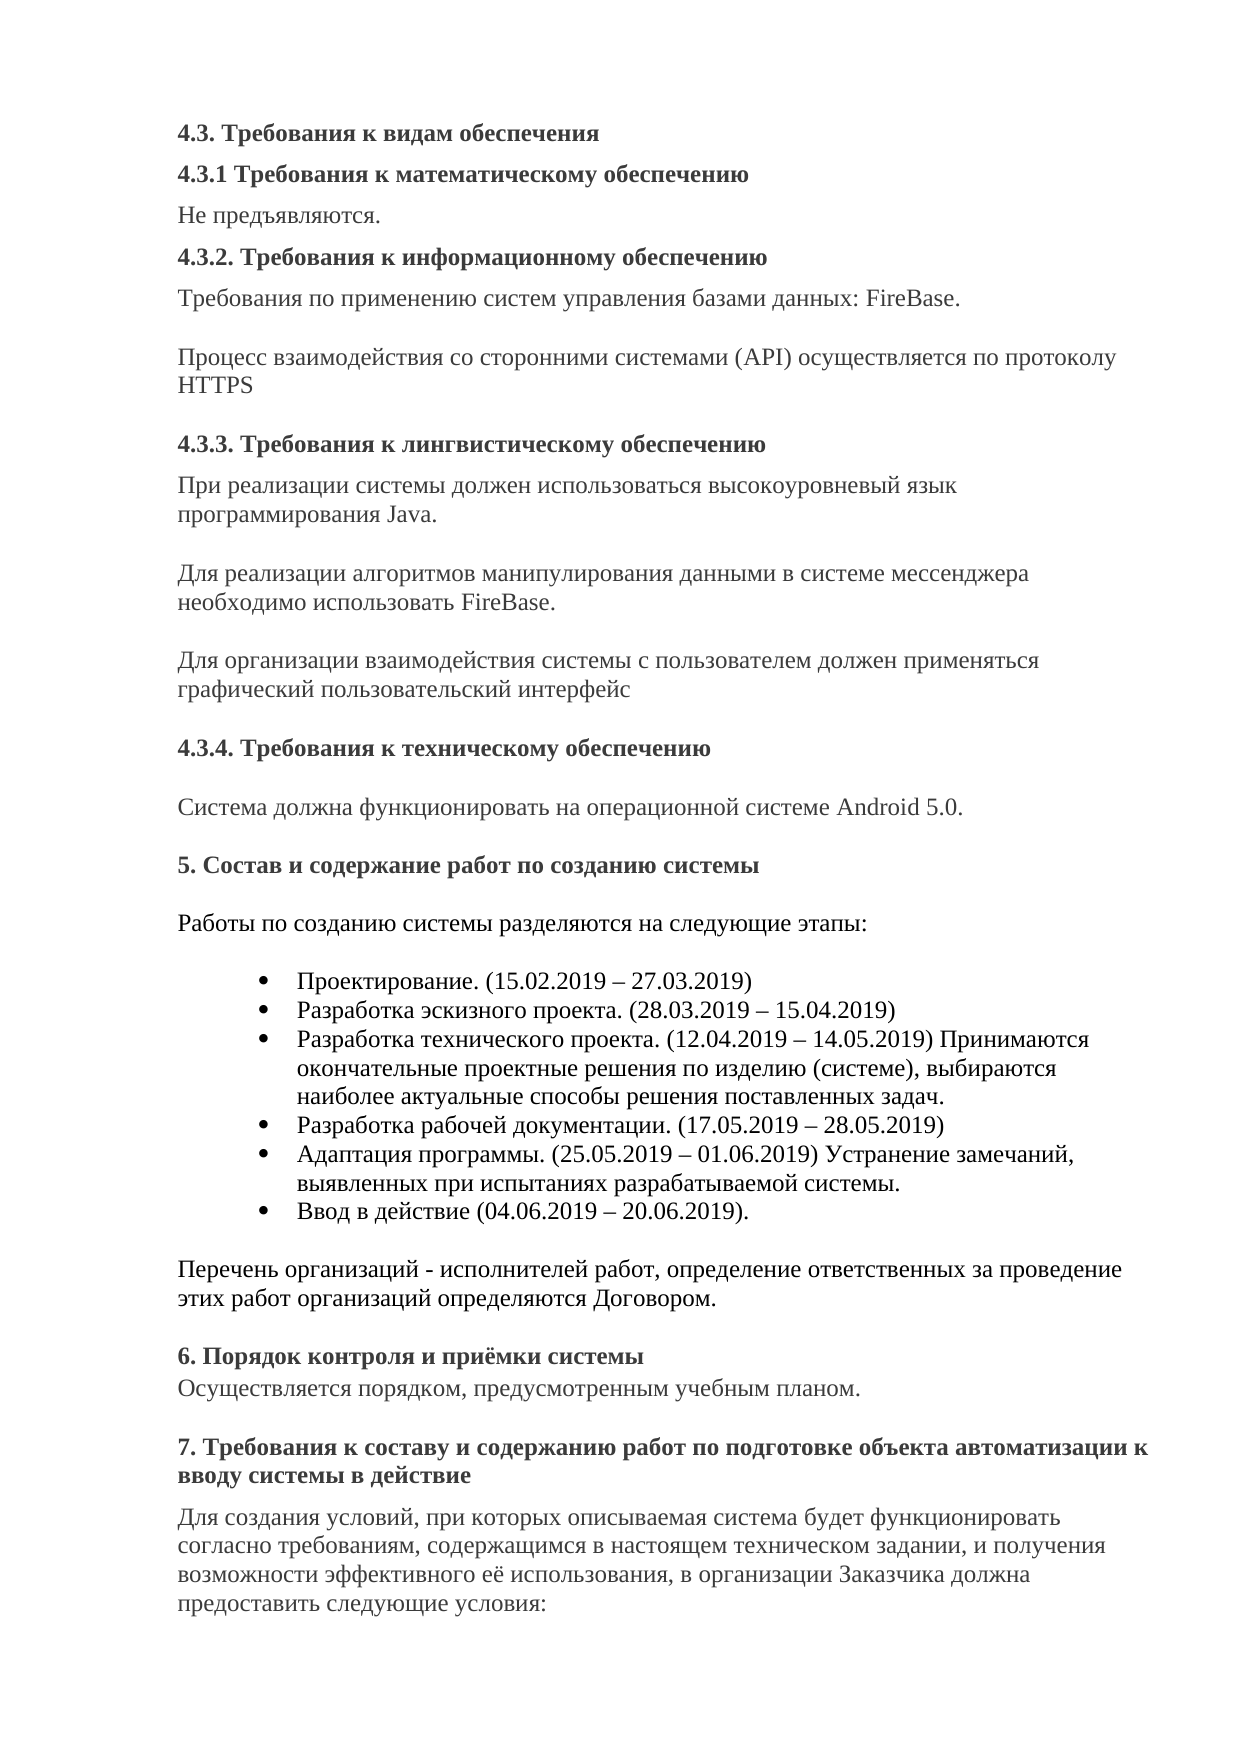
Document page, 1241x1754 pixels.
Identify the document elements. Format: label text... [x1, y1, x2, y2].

text Не предъявляются. [177, 201, 1152, 229]
text 4.3.1 Требования к математическому обеспечению [177, 159, 1152, 188]
text 4.3.3. Требования к лингвистическому обеспечению [177, 429, 1152, 458]
text 4.3.4. Требования к техническому обеспечению [177, 733, 1152, 762]
text 6. Порядок контроля и приёмки системы [177, 1487, 1152, 1516]
list Разработка технического проекта. (12.04.2019 – 14.05.2019) Принимаются окончательные проектные решения по изделию (системе), выбираются наиболее актуальные способы решения поставленных задач. [259, 1082, 1152, 1168]
text Осуществляется порядком, предусмотренным учебным планом. [177, 1519, 1152, 1547]
text Для реализации алгоритмов манипулирования данными в системе мессенджера необходимо использовать FireBase. [177, 558, 1152, 616]
text Работы по созданию системы разделяются на следующие этапы: [177, 908, 1152, 937]
list Разработка рабочей документации. (17.05.2019 – 28.05.2019) [259, 1198, 1152, 1226]
list Ввод в действие (04.06.2019 – 20.06.2019). [259, 1342, 1152, 1371]
list Разработка эскизного проекта. (28.03.2019 – 15.04.2019) [259, 1024, 1152, 1053]
text Система должна функционировать на операционной системе Android 5.0. [177, 792, 1152, 821]
text 4.3.2. Требования к информационному обеспечению [177, 242, 1152, 271]
text 5. Состав и содержание работ по созданию системы [177, 851, 1152, 879]
list Адаптация программы. (25.05.2019 – 01.06.2019) Устранение замечаний, выявленных при испытаниях разрабатываемой системы. [259, 1256, 1152, 1313]
text 7. Требования к составу и содержанию работ по подготовке объекта автоматизации к вводу системы в действие [177, 1577, 1152, 1635]
text Перечень организаций - исполнителей работ, определение ответственных за проведение этих работ организаций определяются Договором. [177, 1400, 1152, 1458]
text Требования по применению систем управления базами данных: FireBase. [177, 283, 1152, 312]
text При реализации системы должен использоваться высокоуровневый язык программирования Java. [177, 471, 1152, 528]
list Проектирование. (15.02.2019 – 27.03.2019) [259, 966, 1152, 995]
text 4.3. Требования к видам обеспечения [177, 118, 1152, 147]
text Для организации взаимодействия системы с пользователем должен применяться графический пользовательский интерфейс [177, 646, 1152, 703]
text Процесс взаимодействия со сторонними системами (API) осуществляется по протоколу HTTPS [177, 342, 1152, 399]
